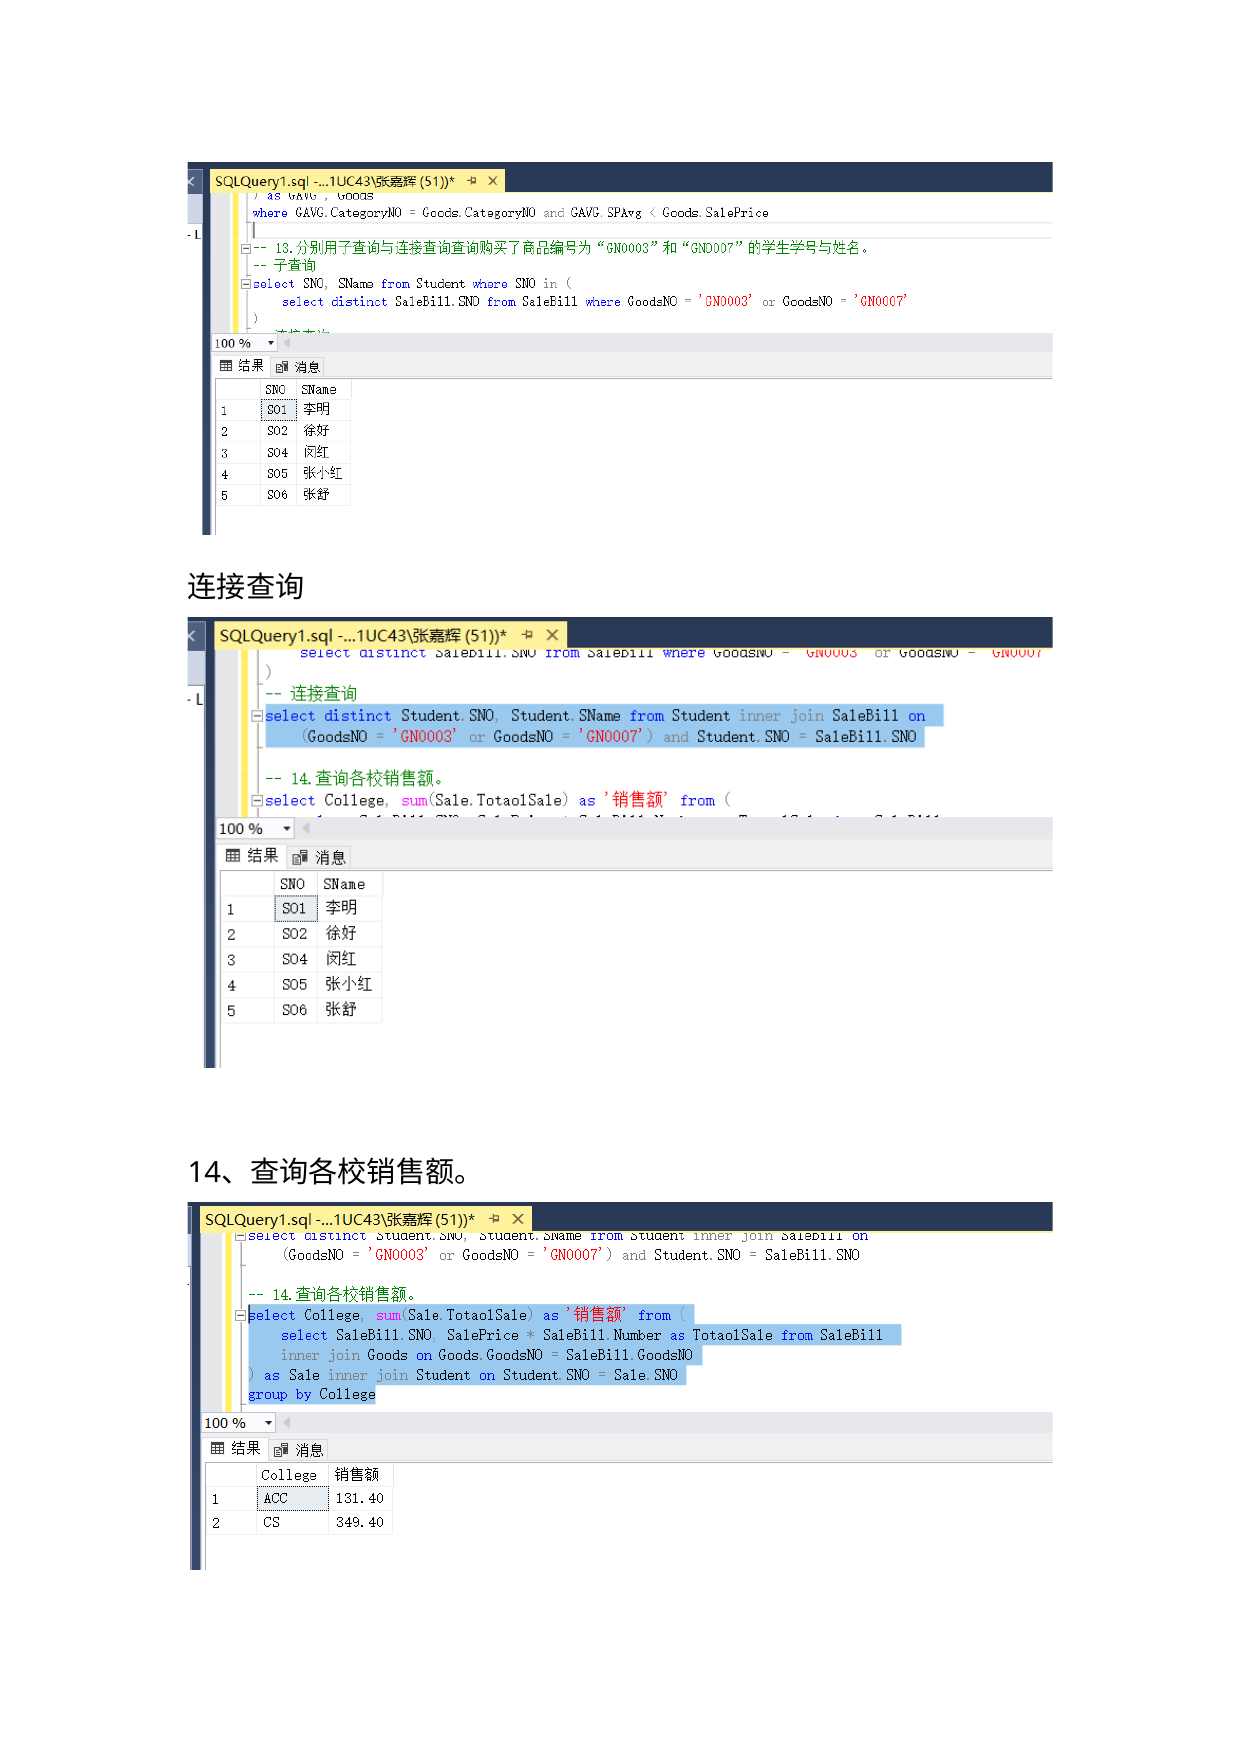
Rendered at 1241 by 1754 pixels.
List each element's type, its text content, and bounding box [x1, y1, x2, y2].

picture [187, 617, 1053, 1068]
picture [187, 1202, 1053, 1570]
picture [187, 162, 1053, 535]
text 14、查询各校销售额。 [187, 1137, 1053, 1202]
text 连接查询 [187, 552, 1053, 617]
